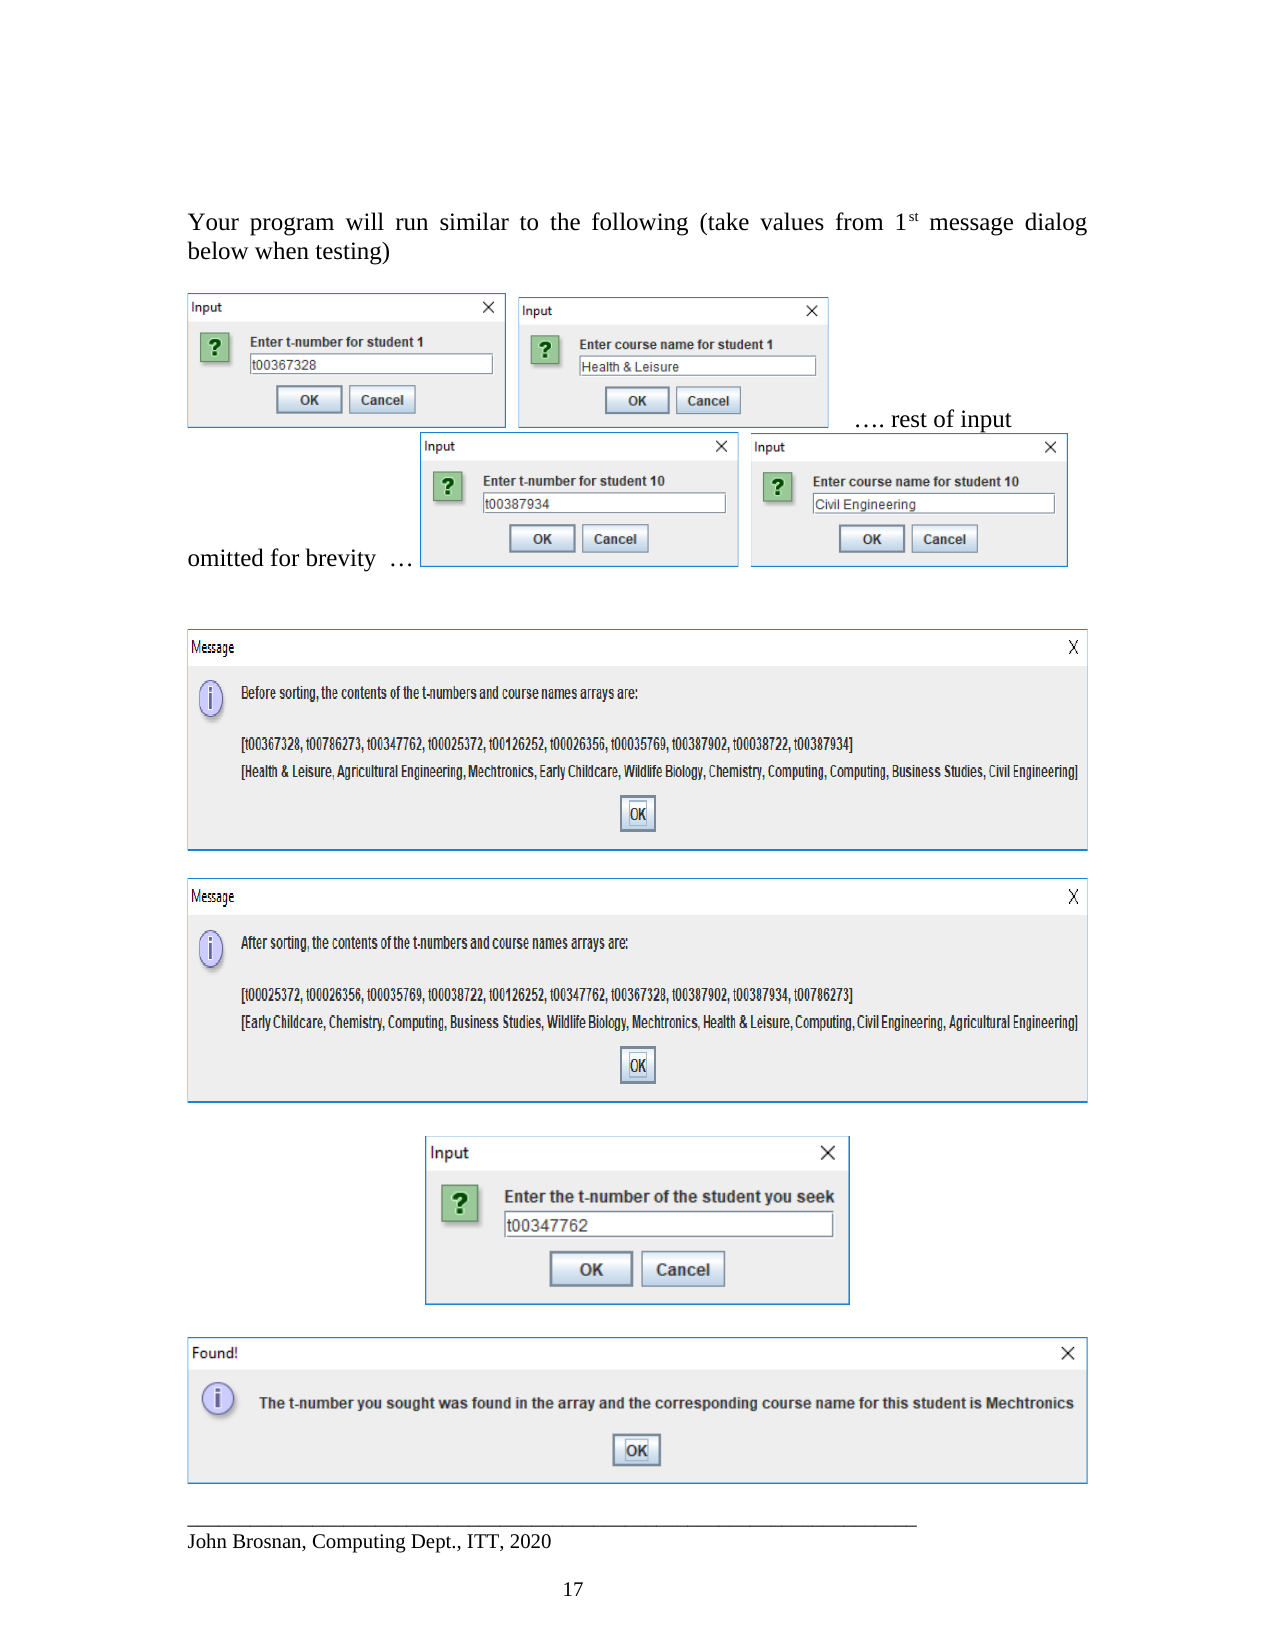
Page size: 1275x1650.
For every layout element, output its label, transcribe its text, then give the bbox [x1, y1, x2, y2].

picture [187, 878, 1088, 1103]
picture [187, 629, 1088, 851]
picture [751, 433, 1068, 567]
picture [518, 297, 829, 428]
picture [187, 1337, 1088, 1484]
picture [425, 1136, 850, 1305]
picture [187, 293, 506, 428]
text Your program will run similar to the following (take values from 1st message dialog below when testing) [187, 207, 1087, 265]
picture [420, 432, 739, 567]
